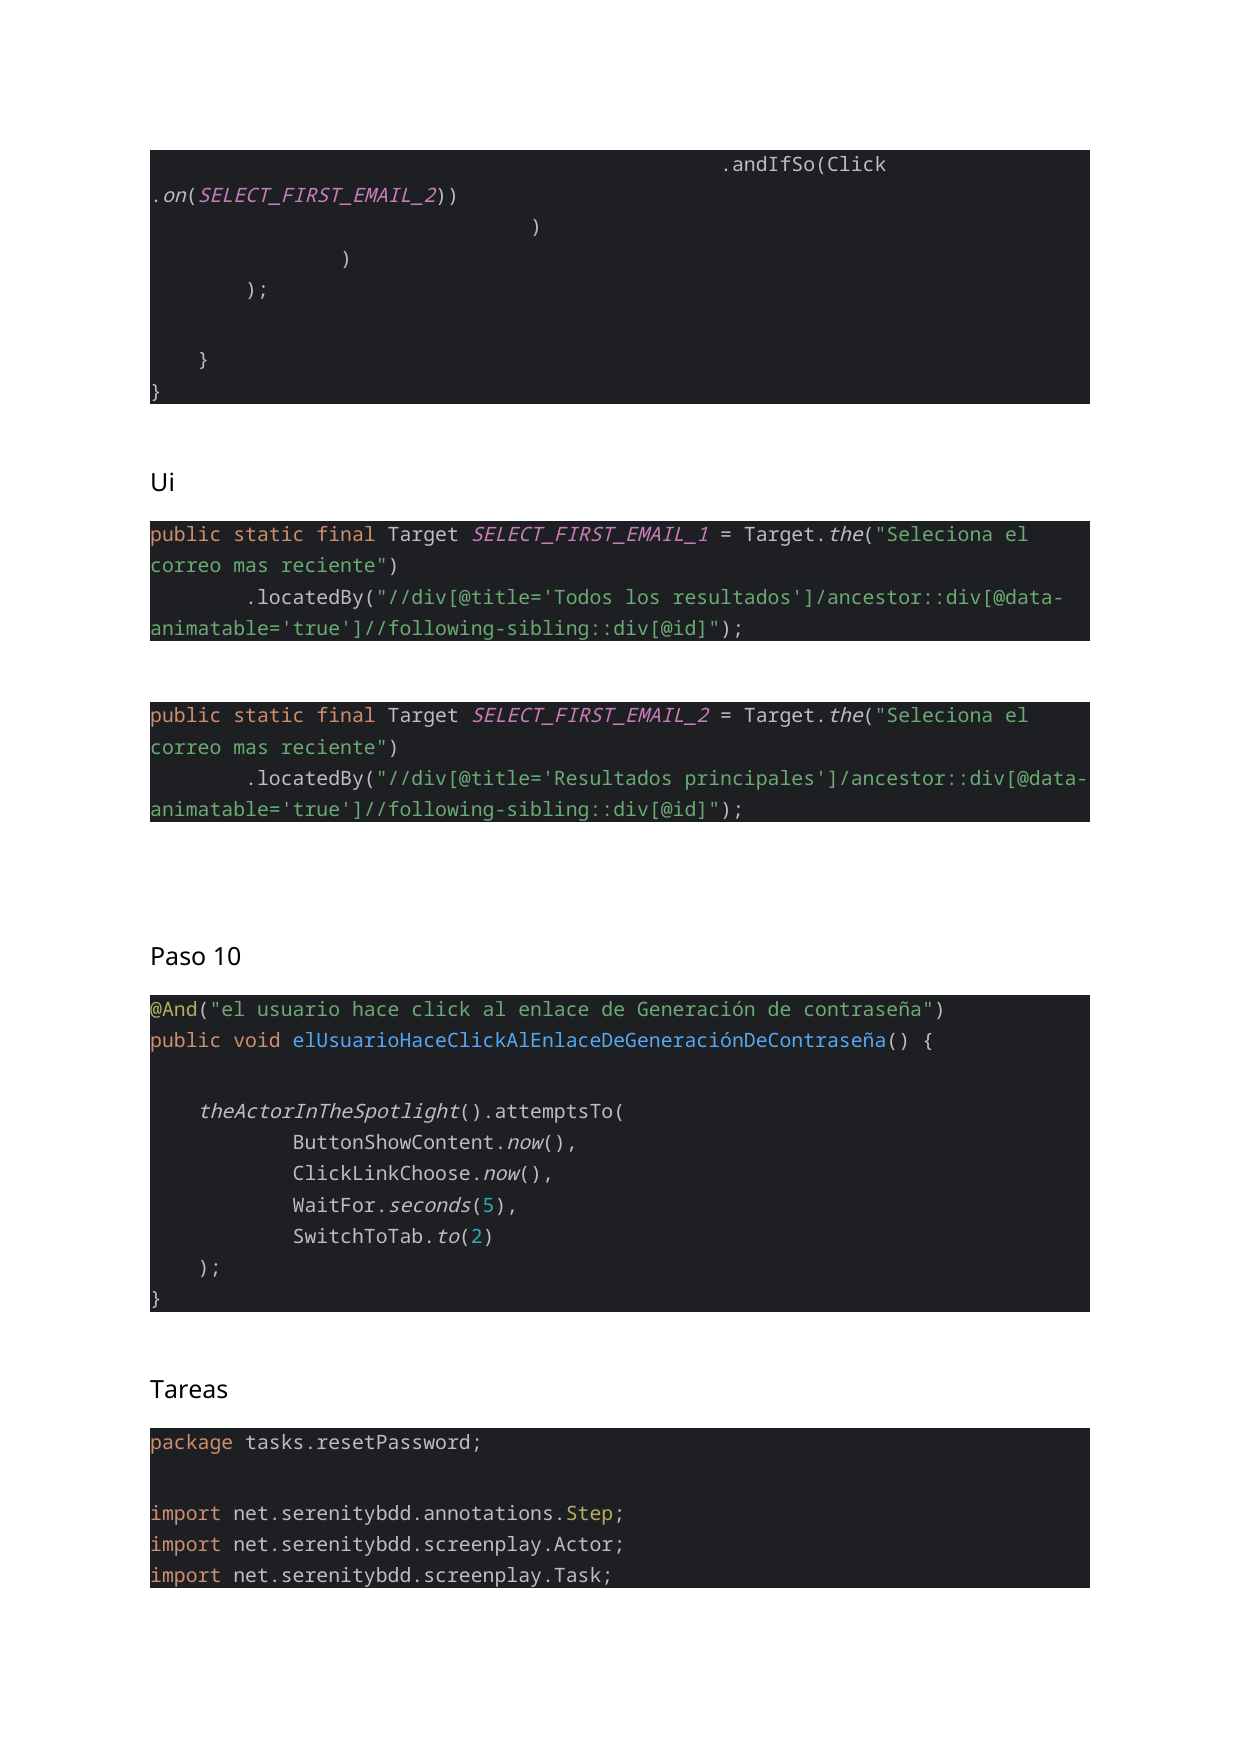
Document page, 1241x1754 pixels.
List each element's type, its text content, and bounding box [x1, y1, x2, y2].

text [150, 1428, 1090, 1588]
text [150, 150, 1090, 404]
text public static final Target SELECT_FIRST_EMAIL_1 = Target.the("Seleciona el correo mas reciente") .locatedBy("//div[@title='Todos los resultados']/ancestor::div[@data-animatable='true']//following-sibling::div[@id]"); [150, 521, 1090, 641]
text Tareas [150, 1372, 1090, 1406]
text Paso 10 [150, 939, 1090, 973]
text public static final Target SELECT_FIRST_EMAIL_2 = Target.the("Seleciona el correo mas reciente") .locatedBy("//div[@title='Resultados principales']/ancestor::div[@data-animatable='true']//following-sibling::div[@id]"); [150, 702, 1090, 822]
text @And("el usuario hace click al enlace de Generación de contraseña") public void elUsuarioHaceClickAlEnlaceDeGeneraciónDeContraseña() { theActorInTheSpotlight().attemptsTo( ButtonShowContent.now(), ClickLinkChoose.now(), WaitFor.seconds(5), SwitchToTab.to(2) ); } [150, 995, 1090, 1312]
text Ui [150, 464, 1090, 498]
